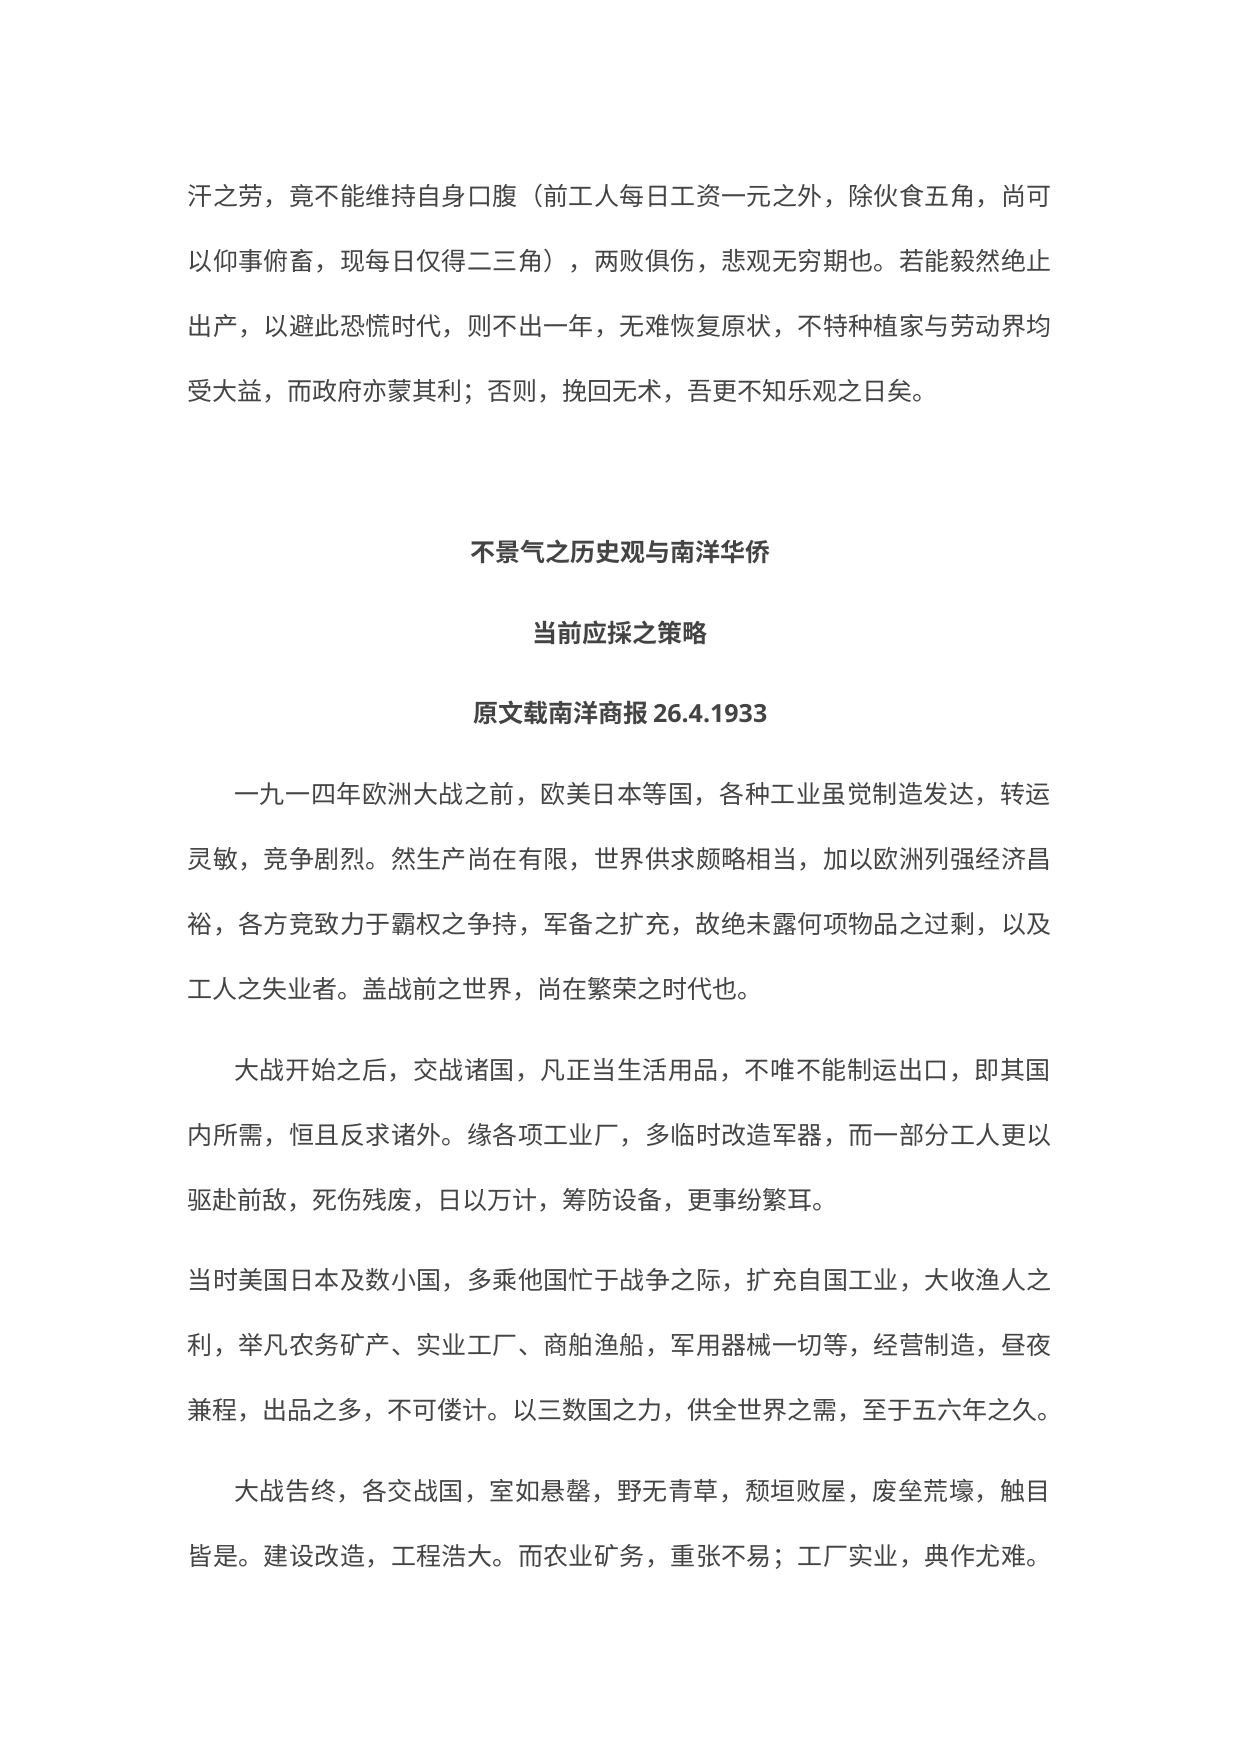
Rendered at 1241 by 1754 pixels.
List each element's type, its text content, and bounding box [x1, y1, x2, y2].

text 当前应採之策略 [187, 599, 1053, 664]
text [187, 1457, 1053, 1587]
text 原文载南洋商报26.4.1933 [187, 679, 1053, 744]
text 大战开始之后，交战诸国，凡正当生活用品，不唯不能制运出口，即其国内所需，恒且反求诸外。缘各项工业厂，多临时改造军器，而一部分工人更以驱赴前敌，死伤残废，日以万计，筹防设备，更事纷繁耳。 [187, 1036, 1053, 1231]
text 当时美国日本及数小国，多乘他国忙于战争之际，扩充自国工业，大收渔人之利，举凡农务矿产、实业工厂、商舶渔船，军用器械一切等，经营制造，昼夜兼程，出品之多，不可偻计。以三数国之力，供全世界之需，至于五六年之久。 [187, 1246, 1053, 1441]
text 不景气之历史观与南洋华侨 [187, 518, 1053, 583]
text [187, 162, 1053, 422]
text 一九一四年欧洲大战之前，欧美日本等国，各种工业虽觉制造发达，转运灵敏，竞争剧烈。然生产尚在有限，世界供求颇略相当，加以欧洲列强经济昌裕，各方竞致力于霸权之争持，军备之扩充，故绝未露何项物品之过剩，以及工人之失业者。盖战前之世界，尚在繁荣之时代也。 [187, 760, 1053, 1020]
